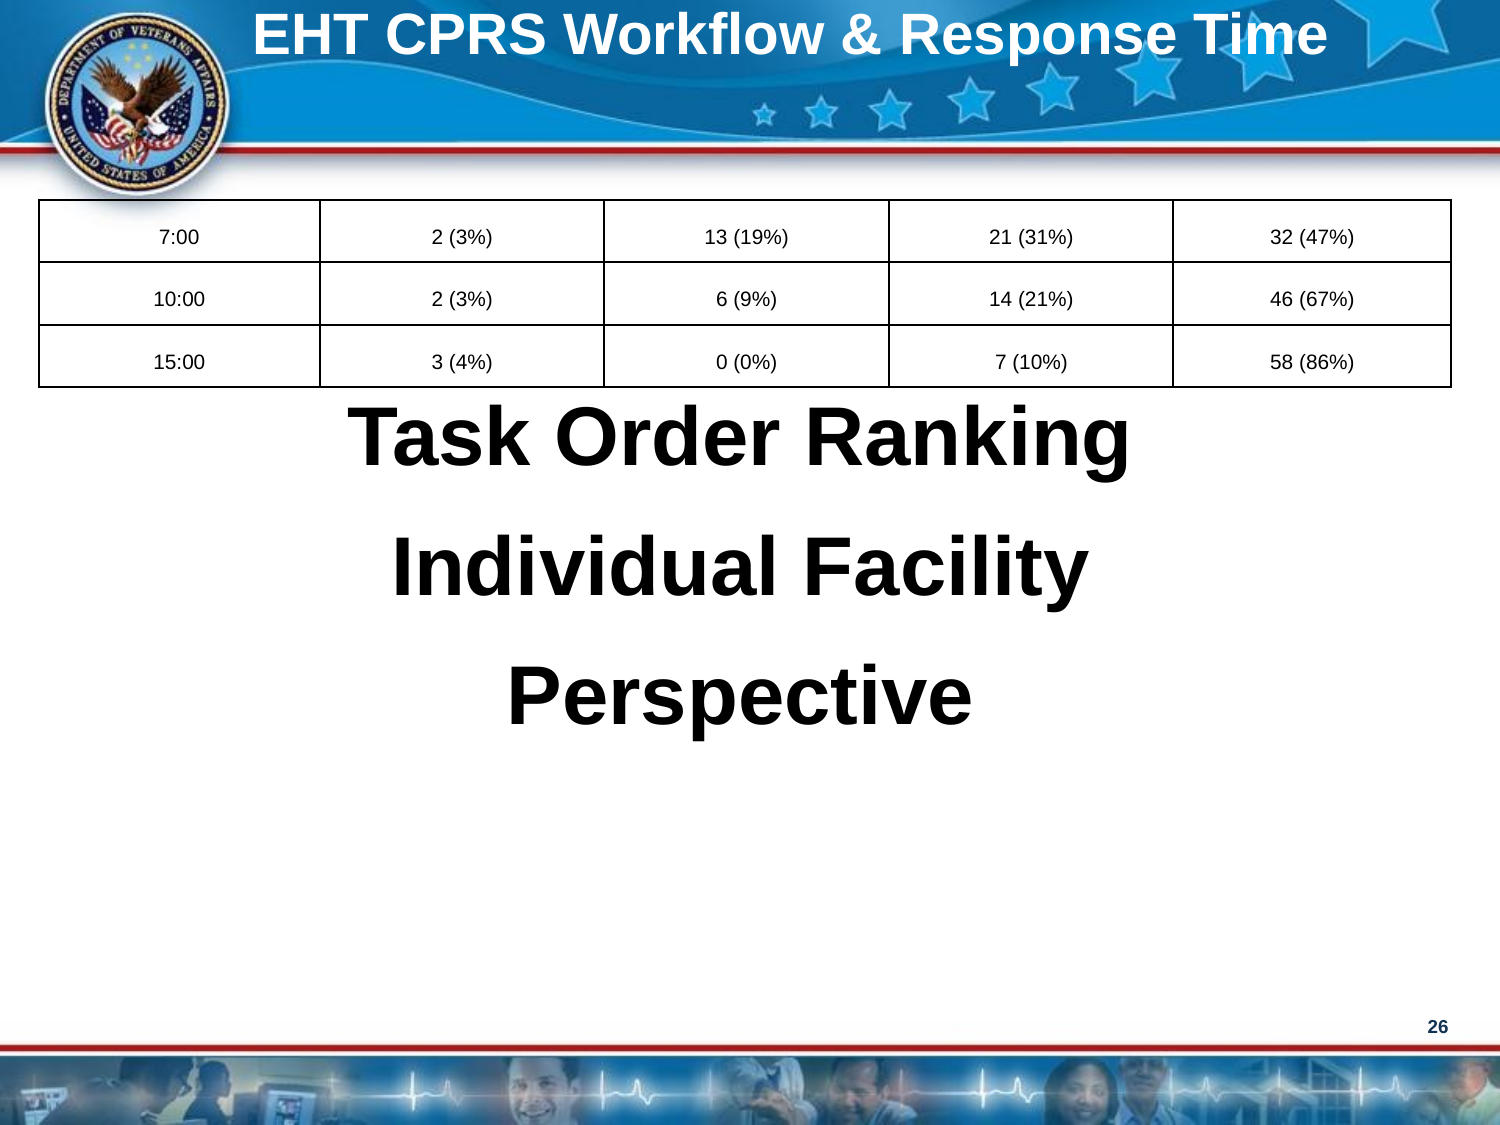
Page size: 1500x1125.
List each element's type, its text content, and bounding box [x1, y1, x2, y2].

picture [850, 36, 862, 49]
table_cell 2 (3%) [321, 201, 603, 261]
picture [911, 39, 922, 43]
table_cell 32 (47%) [1174, 201, 1450, 261]
picture [485, 0, 1027, 78]
table_cell 3 (4%) [321, 326, 603, 386]
picture [0, 0, 1500, 1125]
table_cell 21 (31%) [890, 201, 1172, 261]
picture [1102, 128, 1112, 133]
text Task Order Ranking Individual Facility Perspective [146, 388, 1335, 742]
table_cell 15:00 [40, 326, 319, 386]
picture [439, 20, 455, 33]
picture [856, 19, 865, 28]
table_cell 7 (10%) [890, 326, 1172, 386]
picture [1156, 28, 1168, 35]
table_cell 2 (3%) [321, 263, 603, 323]
table_cell 10:00 [40, 263, 319, 323]
table_cell 13 (19%) [605, 201, 888, 261]
table_cell 58 (86%) [1174, 326, 1450, 386]
table_cell 6 (9%) [605, 263, 888, 323]
table_cell 0 (0%) [605, 326, 888, 386]
table_cell 7:00 [40, 201, 319, 261]
table_cell 14 (21%) [890, 263, 1172, 323]
picture [911, 20, 929, 32]
table_cell 46 (67%) [1174, 263, 1450, 323]
